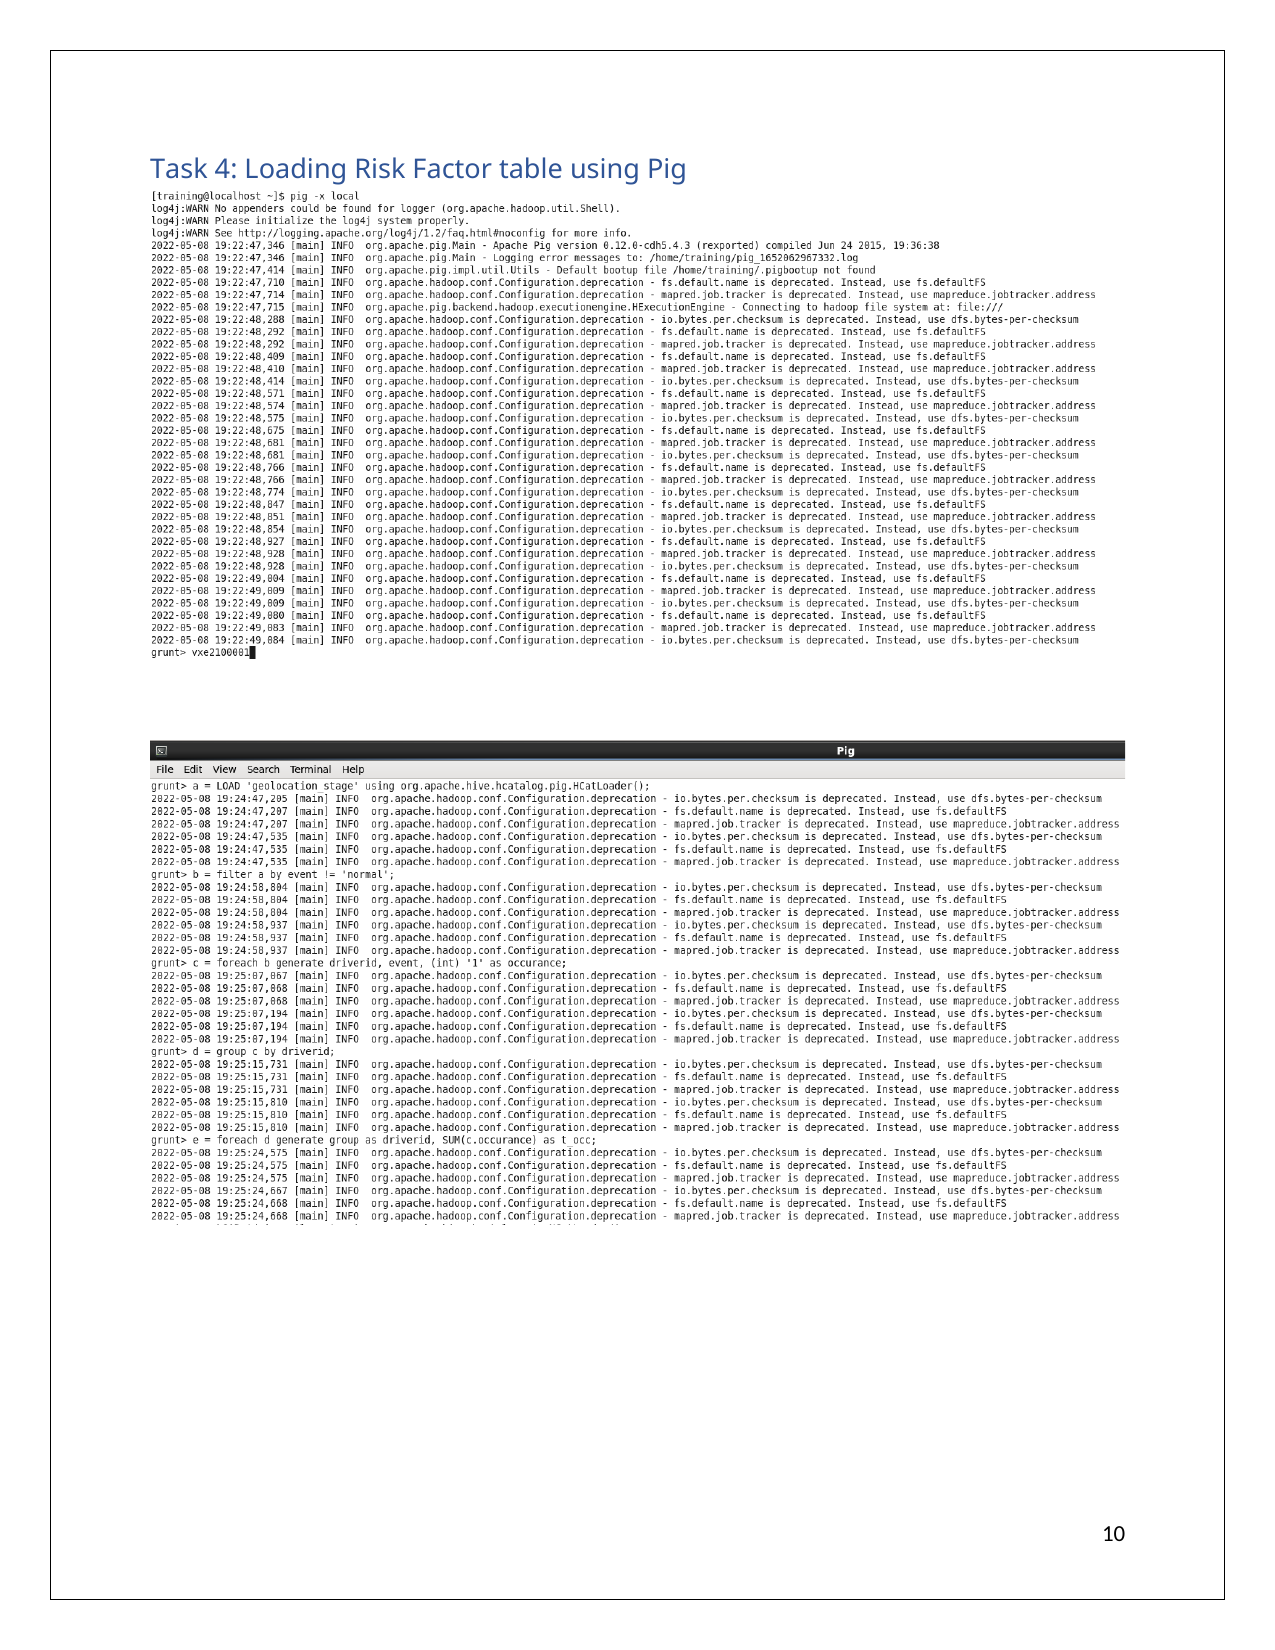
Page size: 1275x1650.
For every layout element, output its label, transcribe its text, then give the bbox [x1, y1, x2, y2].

picture [150, 740, 1125, 1225]
subtitle Task 4: Loading Risk Factor table using Pig [150, 150, 1125, 187]
picture [150, 189, 1125, 675]
